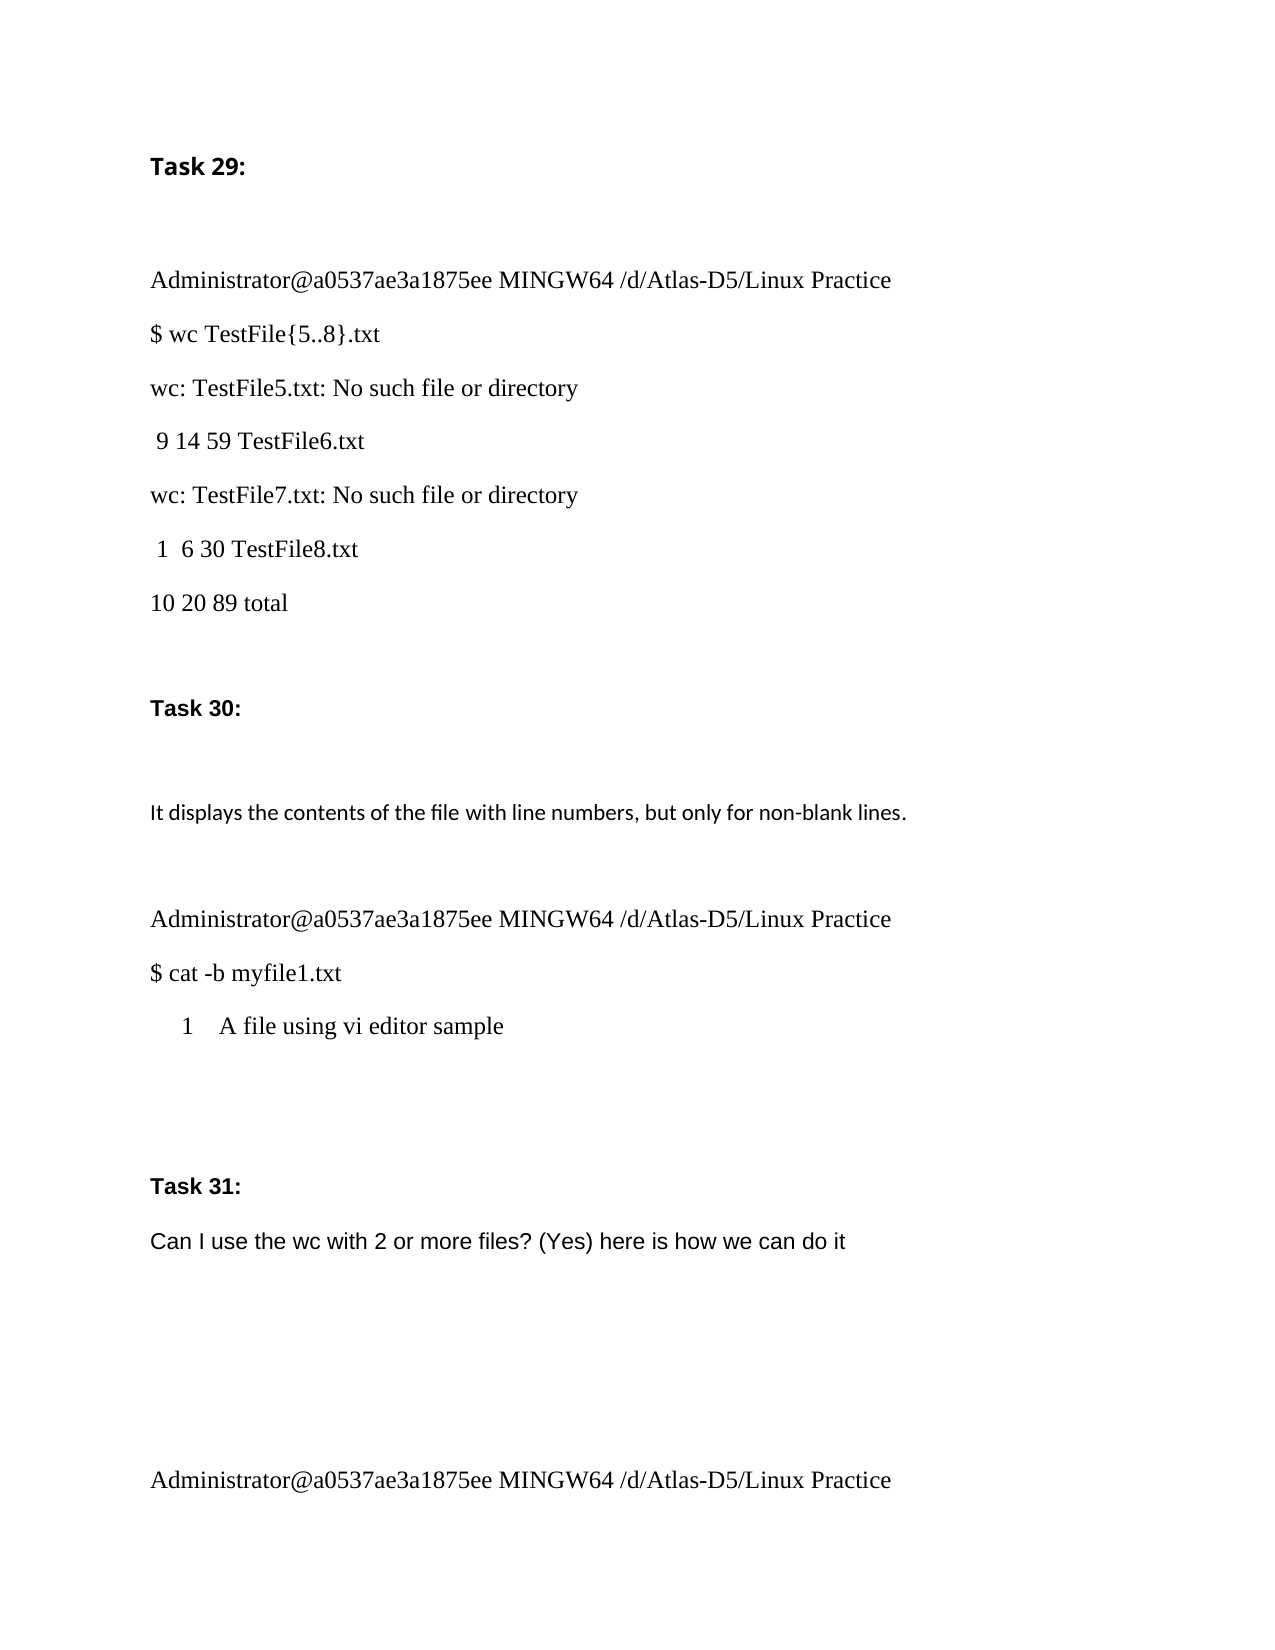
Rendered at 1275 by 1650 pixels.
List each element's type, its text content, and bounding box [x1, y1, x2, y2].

text Can I use the wc with 2 or more files? (Yes) here is how we can do it [150, 1228, 1125, 1254]
text $ wc TestFile{5..8}.txt [150, 319, 1125, 348]
list A file using vi editor sample [181, 1011, 1125, 1040]
text Task 29: [150, 150, 1125, 183]
text Administrator@a0537ae3a1875ee MINGW64 /d/Atlas-D5/Linux Practice [150, 904, 1125, 933]
text Administrator@a0537ae3a1875ee MINGW64 /d/Atlas-D5/Linux Practice [150, 265, 1125, 294]
text Task 31: [150, 1173, 1125, 1199]
text Administrator@a0537ae3a1875ee MINGW64 /d/Atlas-D5/Linux Practice [150, 1465, 1125, 1494]
text wc: TestFile5.txt: No such file or directory [150, 373, 1125, 401]
text Task 30: [150, 695, 1125, 722]
text 1 6 30 TestFile8.txt [150, 534, 1125, 563]
text 9 14 59 TestFile6.txt [150, 426, 1125, 455]
text It displays the contents of the file with line numbers, but only for non-blank lines. [150, 798, 1125, 826]
text $ cat -b myfile1.txt [150, 958, 1125, 986]
text 10 20 89 total [150, 588, 1125, 616]
text wc: TestFile7.txt: No such file or directory [150, 480, 1125, 509]
